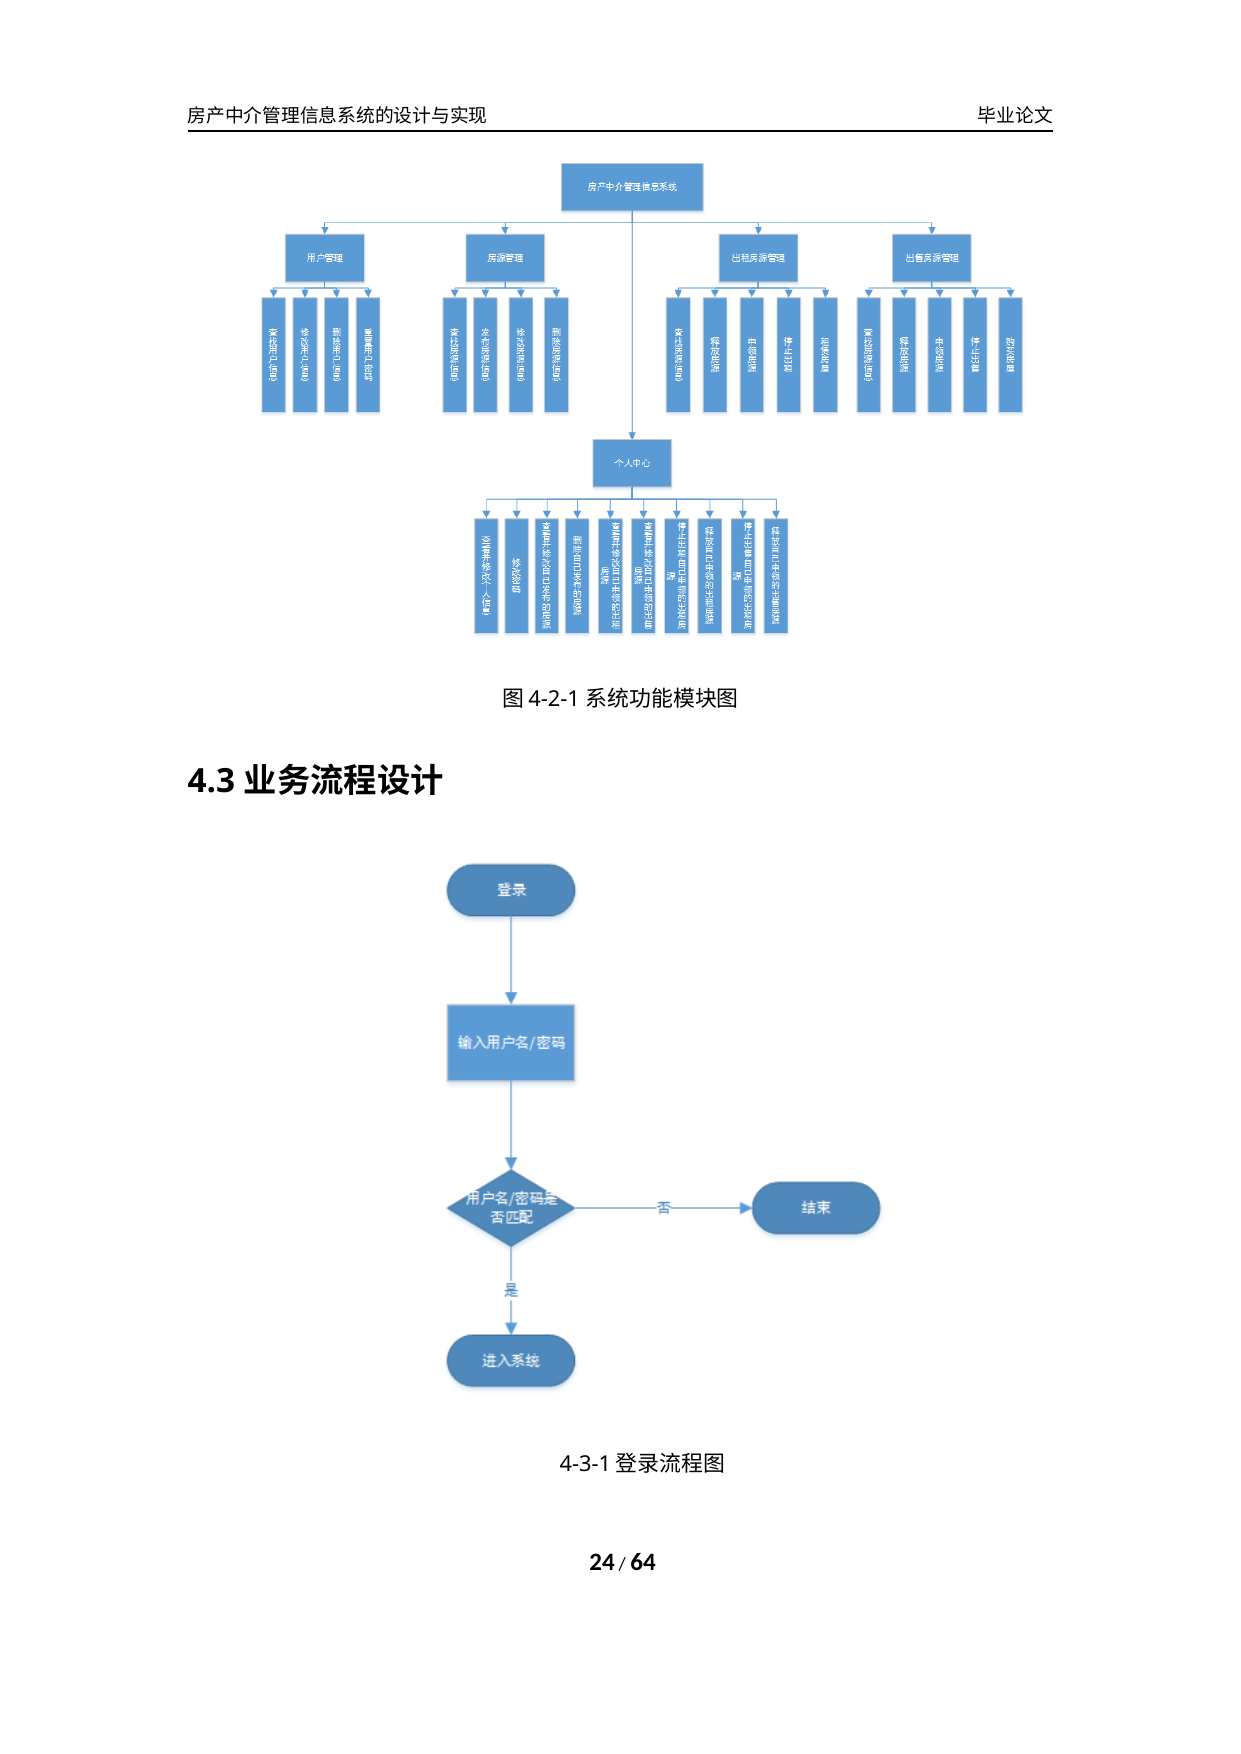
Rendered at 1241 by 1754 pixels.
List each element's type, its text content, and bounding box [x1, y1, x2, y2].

text 4-3-1登录流程图 [187, 1446, 1053, 1478]
subtitle 4.3 业务流程设计 [187, 746, 1053, 811]
text 图4-2-1 系统功能模块图 [187, 681, 1053, 713]
picture [257, 162, 1027, 639]
picture [440, 862, 888, 1397]
